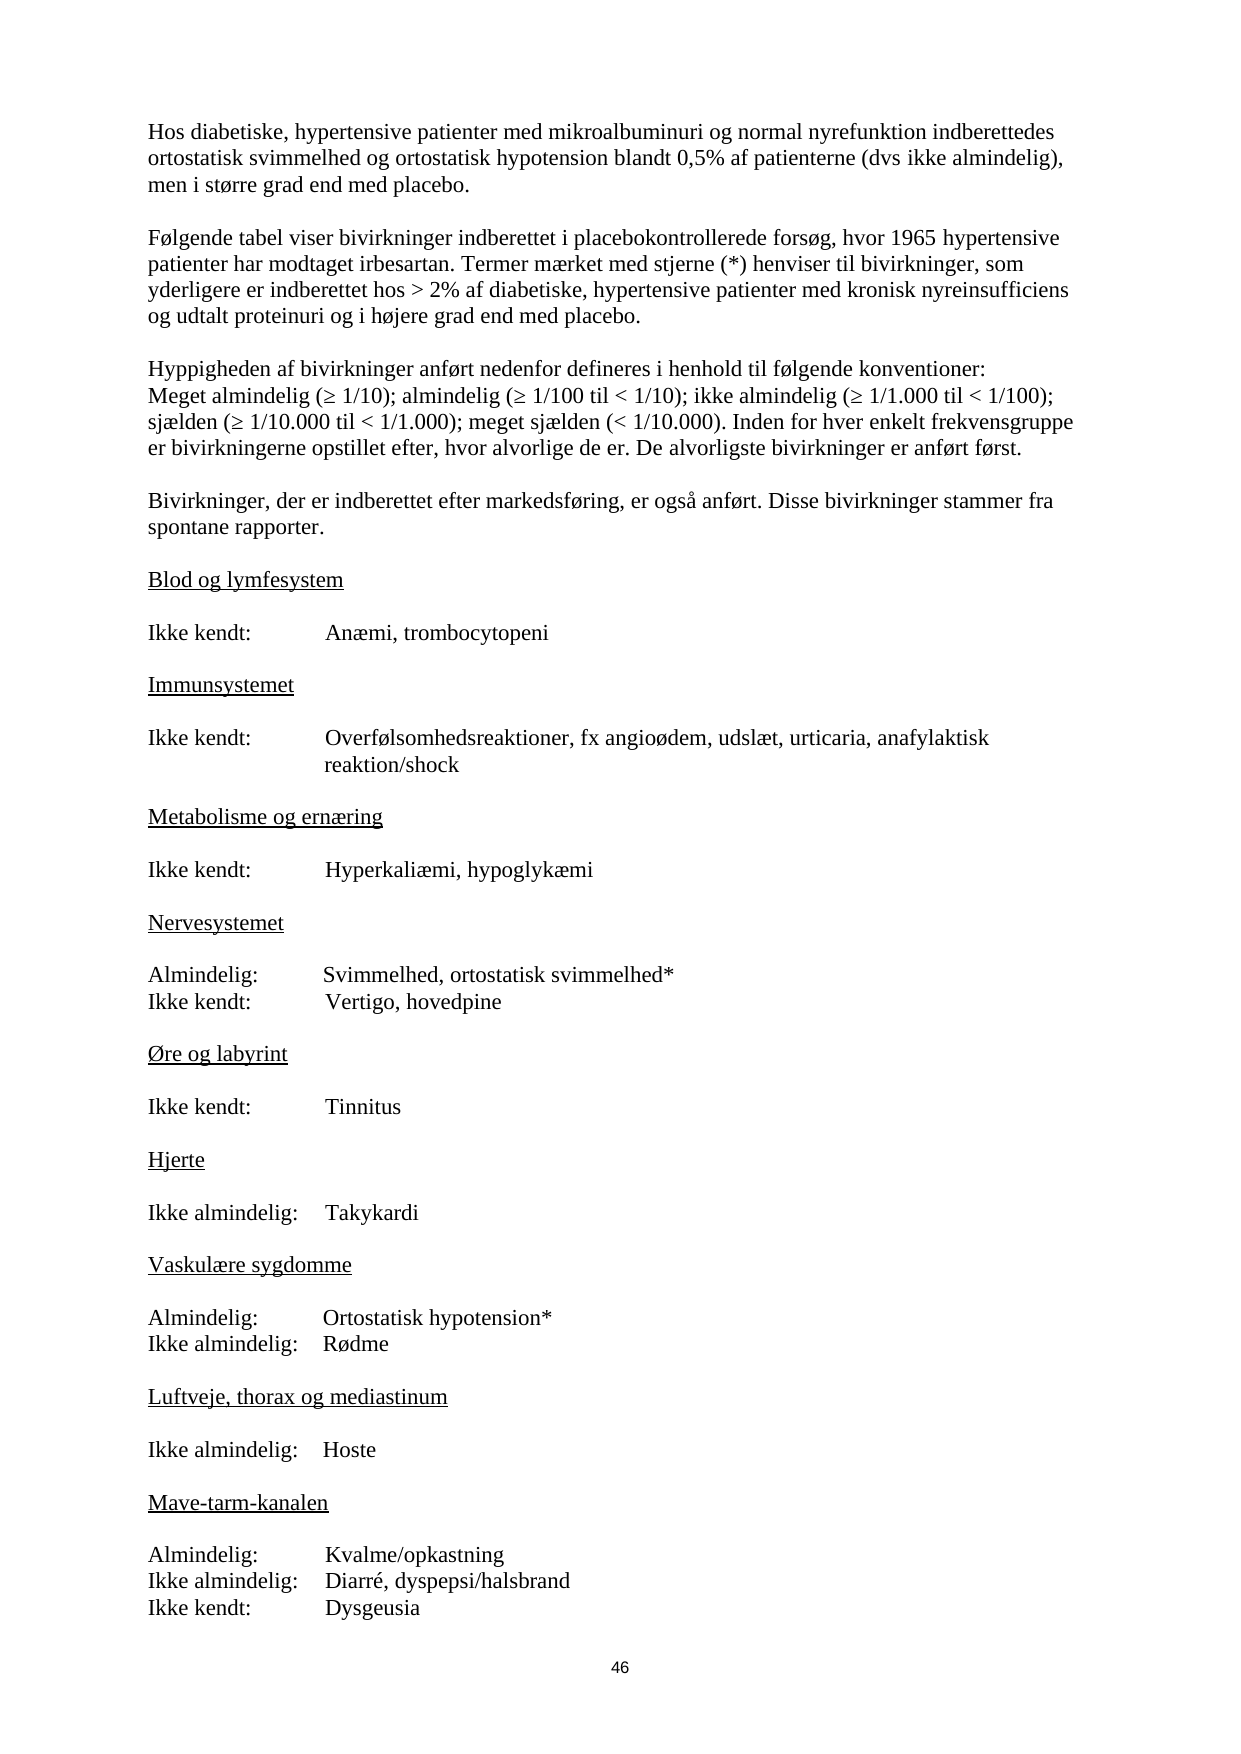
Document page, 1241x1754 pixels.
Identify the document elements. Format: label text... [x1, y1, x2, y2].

text Ikke almindelig: Rødme [148, 1330, 1093, 1357]
text Hos diabetiske, hypertensive patienter med mikroalbuminuri og normal nyrefunktion indberettedes ortostatisk svimmelhed og ortostatisk hypotension blandt 0,5% af patienterne (dvs ikke almindelig), men i større grad end med placebo. [148, 118, 1093, 197]
text Ikke almindelig: Hoste [148, 1436, 1093, 1462]
text Ikke kendt: Dysgeusia [148, 1594, 1093, 1620]
text Ikke kendt: Overfølsomhedsreaktioner, fx angioødem, udslæt, urticaria, anafylaktisk reaktion/shock [148, 724, 1093, 777]
text Almindelig: Kvalme/opkastning [148, 1541, 1093, 1568]
text Meget almindelig (≥ 1/10); almindelig (≥ 1/100 til < 1/10); ikke almindelig (≥ 1/1.000 til < 1/100); sjælden (≥ 1/10.000 til < 1/1.000); meget sjælden (< 1/10.000). Inden for hver enkelt frekvensgruppe er bivirkningerne opstillet efter, hvor alvorlige de er. De alvorligste bivirkninger er anført først. [148, 382, 1093, 461]
text Nervesystemet [148, 909, 1093, 935]
text Følgende tabel viser bivirkninger indberettet i placebokontrollerede forsøg, hvor 1965 hypertensive patienter har modtaget irbesartan. Termer mærket med stjerne (*) henviser til bivirkninger, som yderligere er indberettet hos > 2% af diabetiske, hypertensive patienter med kronisk nyreinsufficiens og udtalt proteinuri og i højere grad end med placebo. [148, 223, 1093, 329]
text Ikke kendt: Anæmi, trombocytopeni [148, 619, 1093, 645]
text Ikke almindelig: Takykardi [148, 1199, 1093, 1225]
text Almindelig: Ortostatisk hypotension* [148, 1304, 1093, 1330]
text Luftveje, thorax og mediastinum [148, 1383, 1093, 1409]
text Almindelig: Svimmelhed, ortostatisk svimmelhed* [148, 961, 1093, 988]
text Mave-tarm-kanalen [148, 1488, 1093, 1515]
text Ikke almindelig: Diarré, dyspepsi/halsbrand [148, 1568, 1093, 1594]
text Ikke kendt: Hyperkaliæmi, hypoglykæmi [148, 856, 1093, 882]
text Blod og lymfesystem [148, 566, 1093, 592]
text Metabolisme og ernæring [148, 803, 1093, 830]
text Ikke kendt: Tinnitus [148, 1093, 1093, 1119]
text Øre og labyrint [148, 1041, 1093, 1067]
text Vaskulære sygdomme [148, 1251, 1093, 1278]
text Immunsystemet [148, 672, 1093, 698]
text Bivirkninger, der er indberettet efter markedsføring, er også anført. Disse bivirkninger stammer fra spontane rapporter. [148, 487, 1093, 540]
text Hyppigheden af bivirkninger anført nedenfor defineres i henhold til følgende konventioner: [148, 355, 1093, 382]
text Hjerte [148, 1146, 1093, 1172]
text Ikke kendt: Vertigo, hovedpine [148, 988, 1093, 1014]
